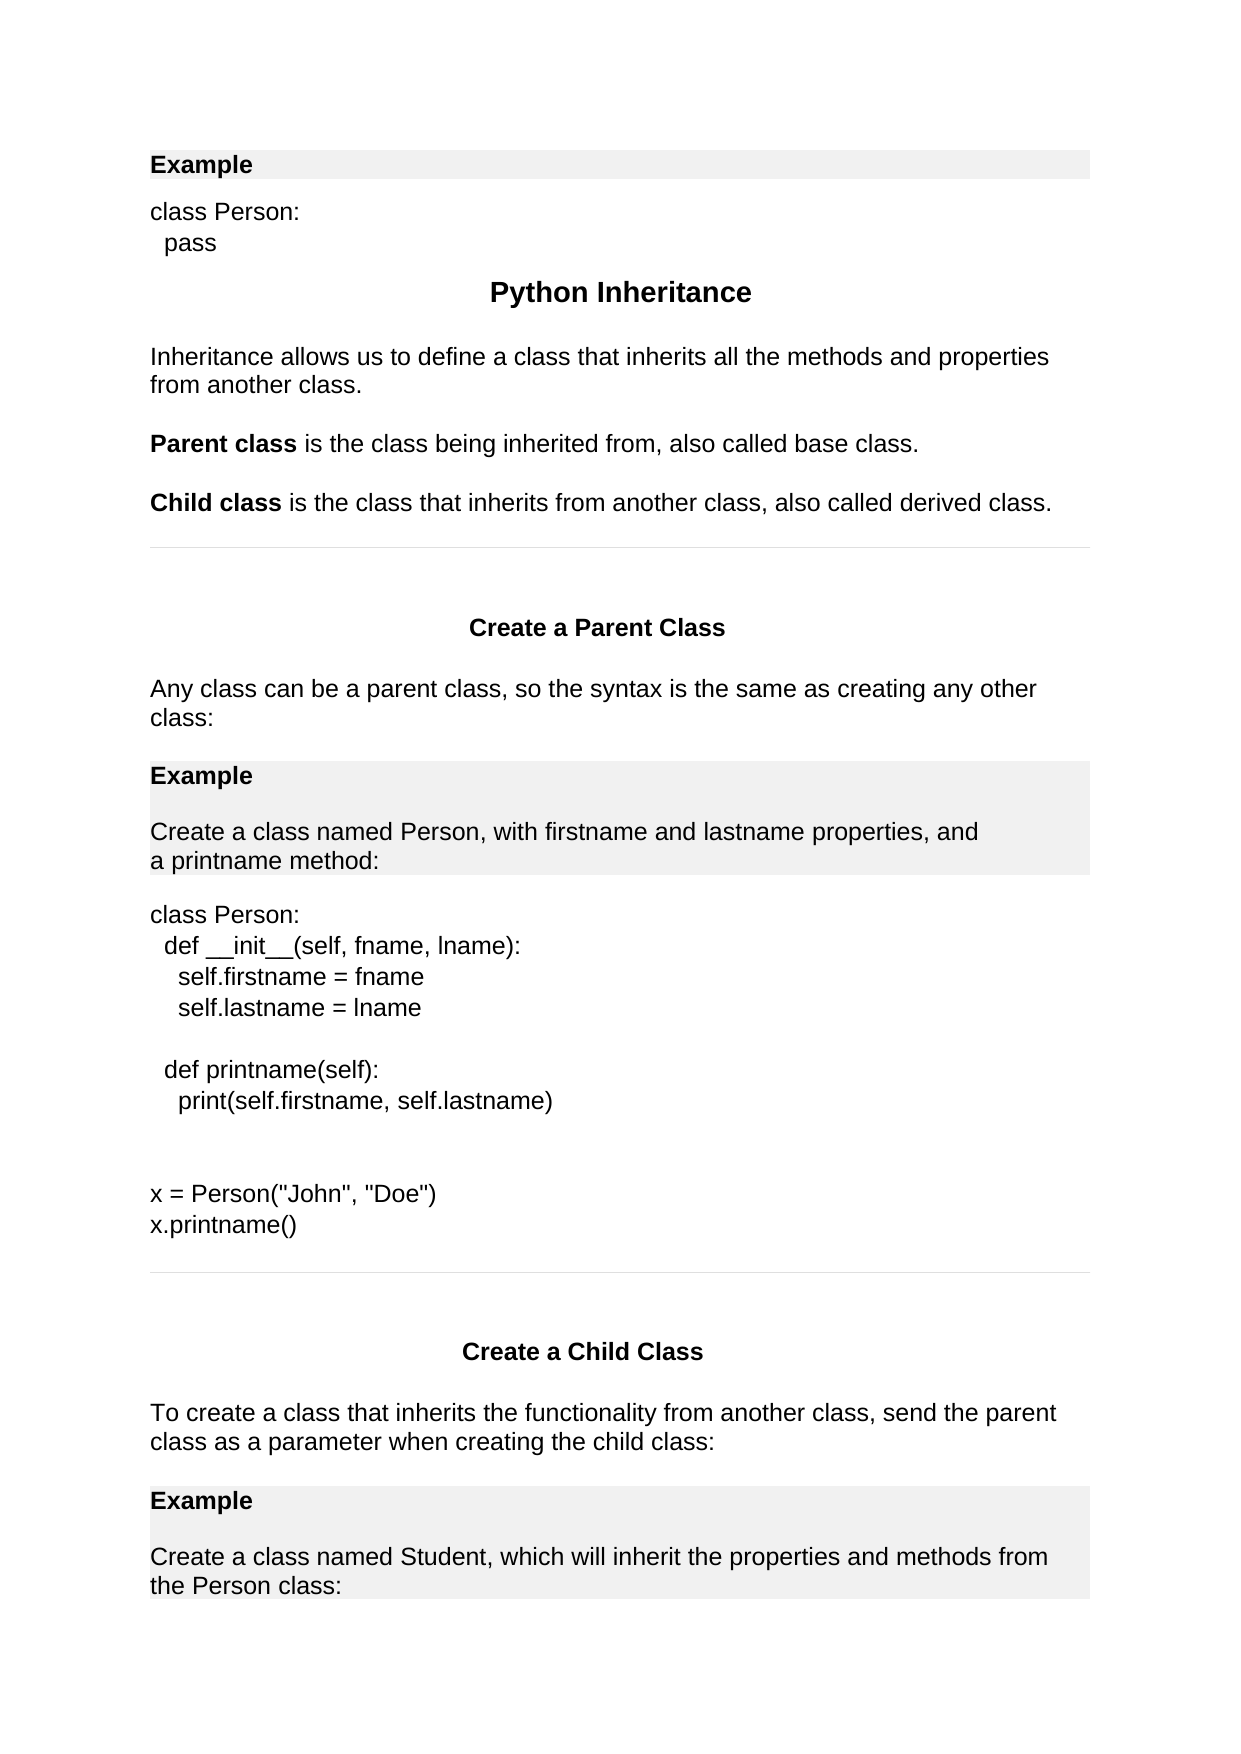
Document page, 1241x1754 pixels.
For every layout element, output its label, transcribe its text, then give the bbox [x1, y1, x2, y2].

subtitle Example [150, 761, 1090, 790]
text To create a class that inherits the functionality from another class, send the parent class as a parameter when creating the child class: [150, 1398, 1090, 1456]
text Child class is the class that inherits from another class, also called derived class. [150, 488, 1090, 517]
subtitle Create a Child Class [150, 1337, 1090, 1366]
subtitle Python Inheritance [150, 275, 1090, 309]
subtitle Example [150, 1486, 1090, 1515]
text Parent class is the class being inherited from, also called base class. [150, 429, 1090, 458]
subtitle Create a Parent Class [150, 613, 1090, 641]
text Create a class named Person, with firstname and lastname properties, and a printname method: [150, 817, 1090, 875]
text class Person: def __init__(self, fname, lname): self.firstname = fname self.lastname = lname def printname(self): print(self.firstname, self.lastname) x = Person("John", "Doe") x.printname() [150, 900, 1090, 1239]
text class Person: pass [150, 197, 1090, 256]
text Any class can be a parent class, so the syntax is the same as creating any other class: [150, 674, 1090, 731]
text Inheritance allows us to define a class that inherits all the methods and properties from another class. [150, 342, 1090, 399]
text Create a class named Student, which will inherit the properties and methods from the Person class: [150, 1542, 1090, 1599]
subtitle Example [150, 150, 1090, 179]
